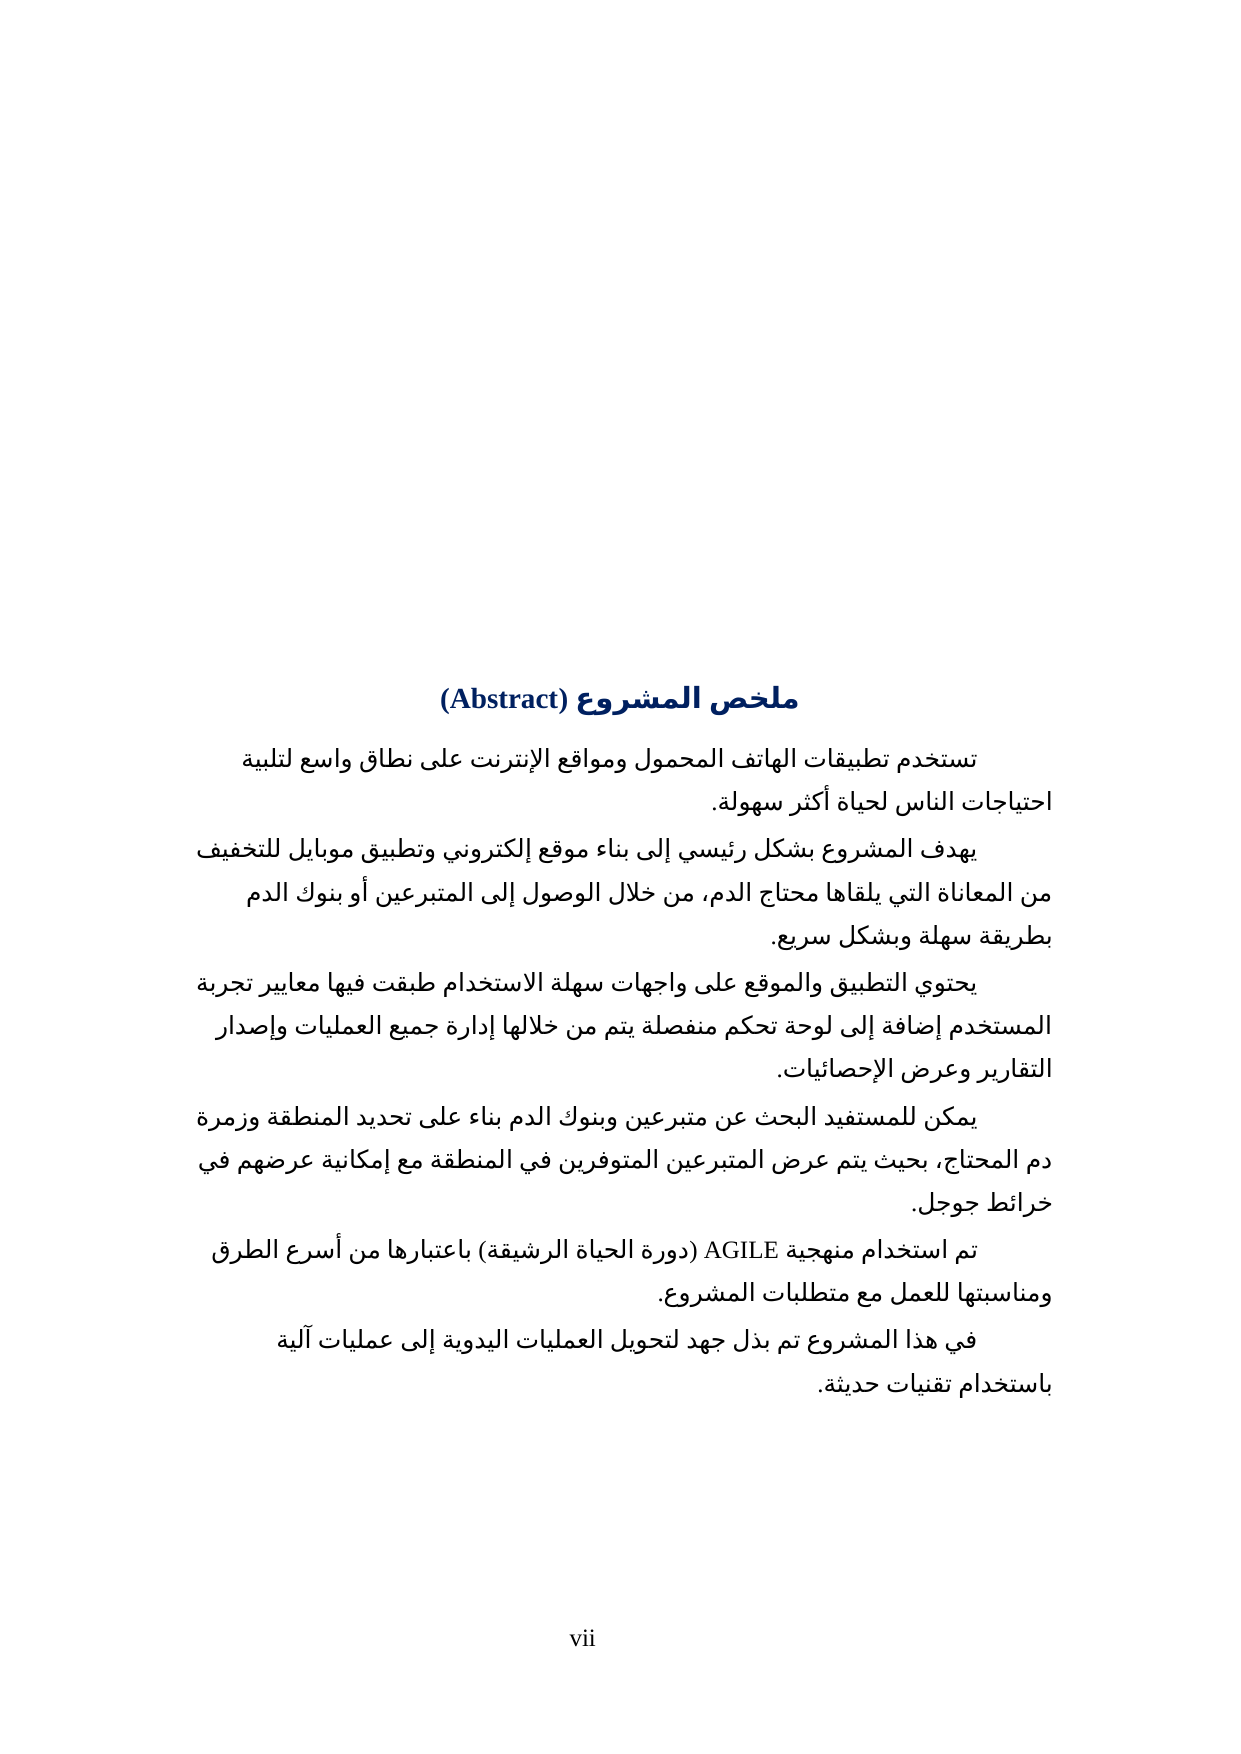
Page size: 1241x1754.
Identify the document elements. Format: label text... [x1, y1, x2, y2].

text يهدف المشروع بشكل رئيسي إلى بناء موقع إلكتروني وتطبيق موبايل للتخفيف من المعاناة التي يلقاها محتاج الدم، من خلال الوصول إلى المتبرعين أو بنوك الدم بطريقة سهلة وبشكل سريع. [187, 834, 1053, 949]
text يحتوي التطبيق والموقع على واجهات سهلة الاستخدام طبقت فيها معايير تجربة المستخدم إضافة إلى لوحة تحكم منفصلة يتم من خلالها إدارة جميع العمليات وإصدار التقارير وعرض الإحصائيات. [187, 968, 1053, 1083]
text تستخدم تطبيقات الهاتف المحمول ومواقع الإنترنت على نطاق واسع لتلبية احتياجات الناس لحياة أكثر سهولة. [187, 744, 1053, 816]
text تم استخدام منهجية AGILE (دورة الحياة الرشيقة) باعتبارها من أسرع الطرق ومناسبتها للعمل مع متطلبات المشروع. [187, 1235, 1053, 1307]
text في هذا المشروع تم بذل جهد لتحويل العمليات اليدوية إلى عمليات آلية باستخدام تقنيات حديثة. [187, 1326, 1053, 1397]
text يمكن للمستفيد البحث عن متبرعين وبنوك الدم بناء على تحديد المنطقة وزمرة دم المحتاج، بحيث يتم عرض المتبرعين المتوفرين في المنطقة مع إمكانية عرضهم في خرائط جوجل. [187, 1102, 1053, 1217]
subtitle ملخص المشروع (Abstract) [187, 681, 1053, 715]
